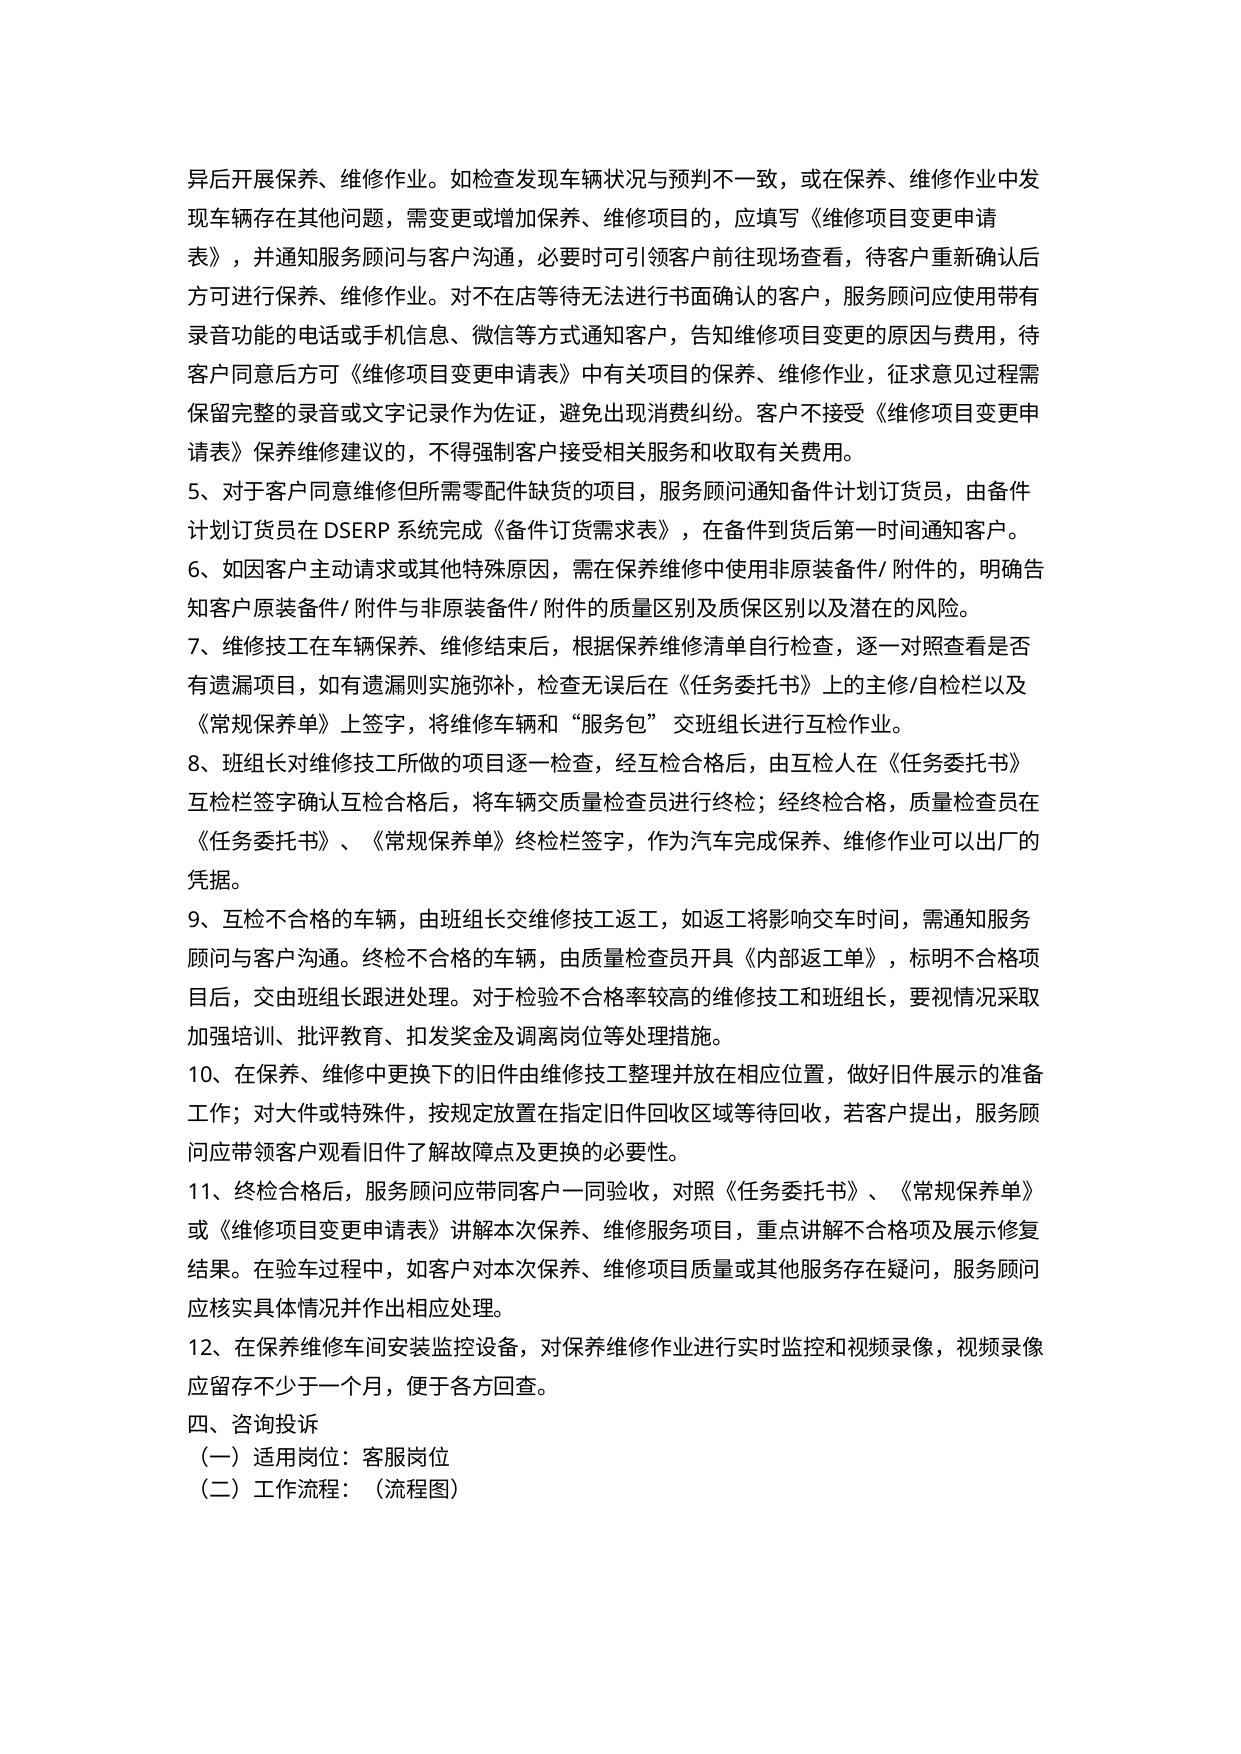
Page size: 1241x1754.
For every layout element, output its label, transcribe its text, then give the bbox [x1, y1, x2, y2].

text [187, 162, 1053, 467]
text 7、维修技工在车辆保养、维修结束后，根据保养维修清单自行检查，逐一对照查看是否有遗漏项目，如有遗漏则实施弥补，检查无误后在《任务委托书》上的主修/自检栏以及《常规保养单》上签字，将维修车辆和“服务包” 交班组长进行互检作业。 [187, 629, 1053, 739]
text 5、对于客户同意维修但所需零配件缺货的项目，服务顾问通知备件计划订货员，由备件计划订货员在DSERP 系统完成《备件订货需求表》，在备件到货后第一时间通知客户。 [187, 473, 1053, 545]
text （二）工作流程：（流程图） [187, 1472, 1053, 1504]
text 6、如因客户主动请求或其他特殊原因，需在保养维修中使用非原装备件/ 附件的，明确告知客户原装备件/ 附件与非原装备件/ 附件的质量区别及质保区别以及潜在的风险。 [187, 551, 1053, 623]
text 四、咨询投诉 [187, 1407, 1053, 1439]
text 11、终检合格后，服务顾问应带同客户一同验收，对照《任务委托书》、《常规保养单》或《维修项目变更申请表》讲解本次保养、维修服务项目，重点讲解不合格项及展示修复结果。在验车过程中，如客户对本次保养、维修项目质量或其他服务存在疑问，服务顾问应核实具体情况并作出相应处理。 [187, 1174, 1053, 1323]
text 10、在保养、维修中更换下的旧件由维修技工整理并放在相应位置，做好旧件展示的准备工作；对大件或特殊件，按规定放置在指定旧件回收区域等待回收，若客户提出，服务顾问应带领客户观看旧件了解故障点及更换的必要性。 [187, 1057, 1053, 1167]
text 12、在保养维修车间安装监控设备，对保养维修作业进行实时监控和视频录像，视频录像应留存不少于一个月，便于各方回查。 [187, 1329, 1053, 1401]
text 8、班组长对维修技工所做的项目逐一检查，经互检合格后，由互检人在《任务委托书》互检栏签字确认互检合格后，将车辆交质量检查员进行终检；经终检合格，质量检查员在《任务委托书》、《常规保养单》终检栏签字，作为汽车完成保养、维修作业可以出厂的凭据。 [187, 746, 1053, 895]
text （一）适用岗位：客服岗位 [187, 1439, 1053, 1472]
text 9、互检不合格的车辆，由班组长交维修技工返工，如返工将影响交车时间，需通知服务顾问与客户沟通。终检不合格的车辆，由质量检查员开具《内部返工单》，标明不合格项目后，交由班组长跟进处理。对于检验不合格率较高的维修技工和班组长，要视情况采取加强培训、批评教育、扣发奖金及调离岗位等处理措施。 [187, 901, 1053, 1051]
